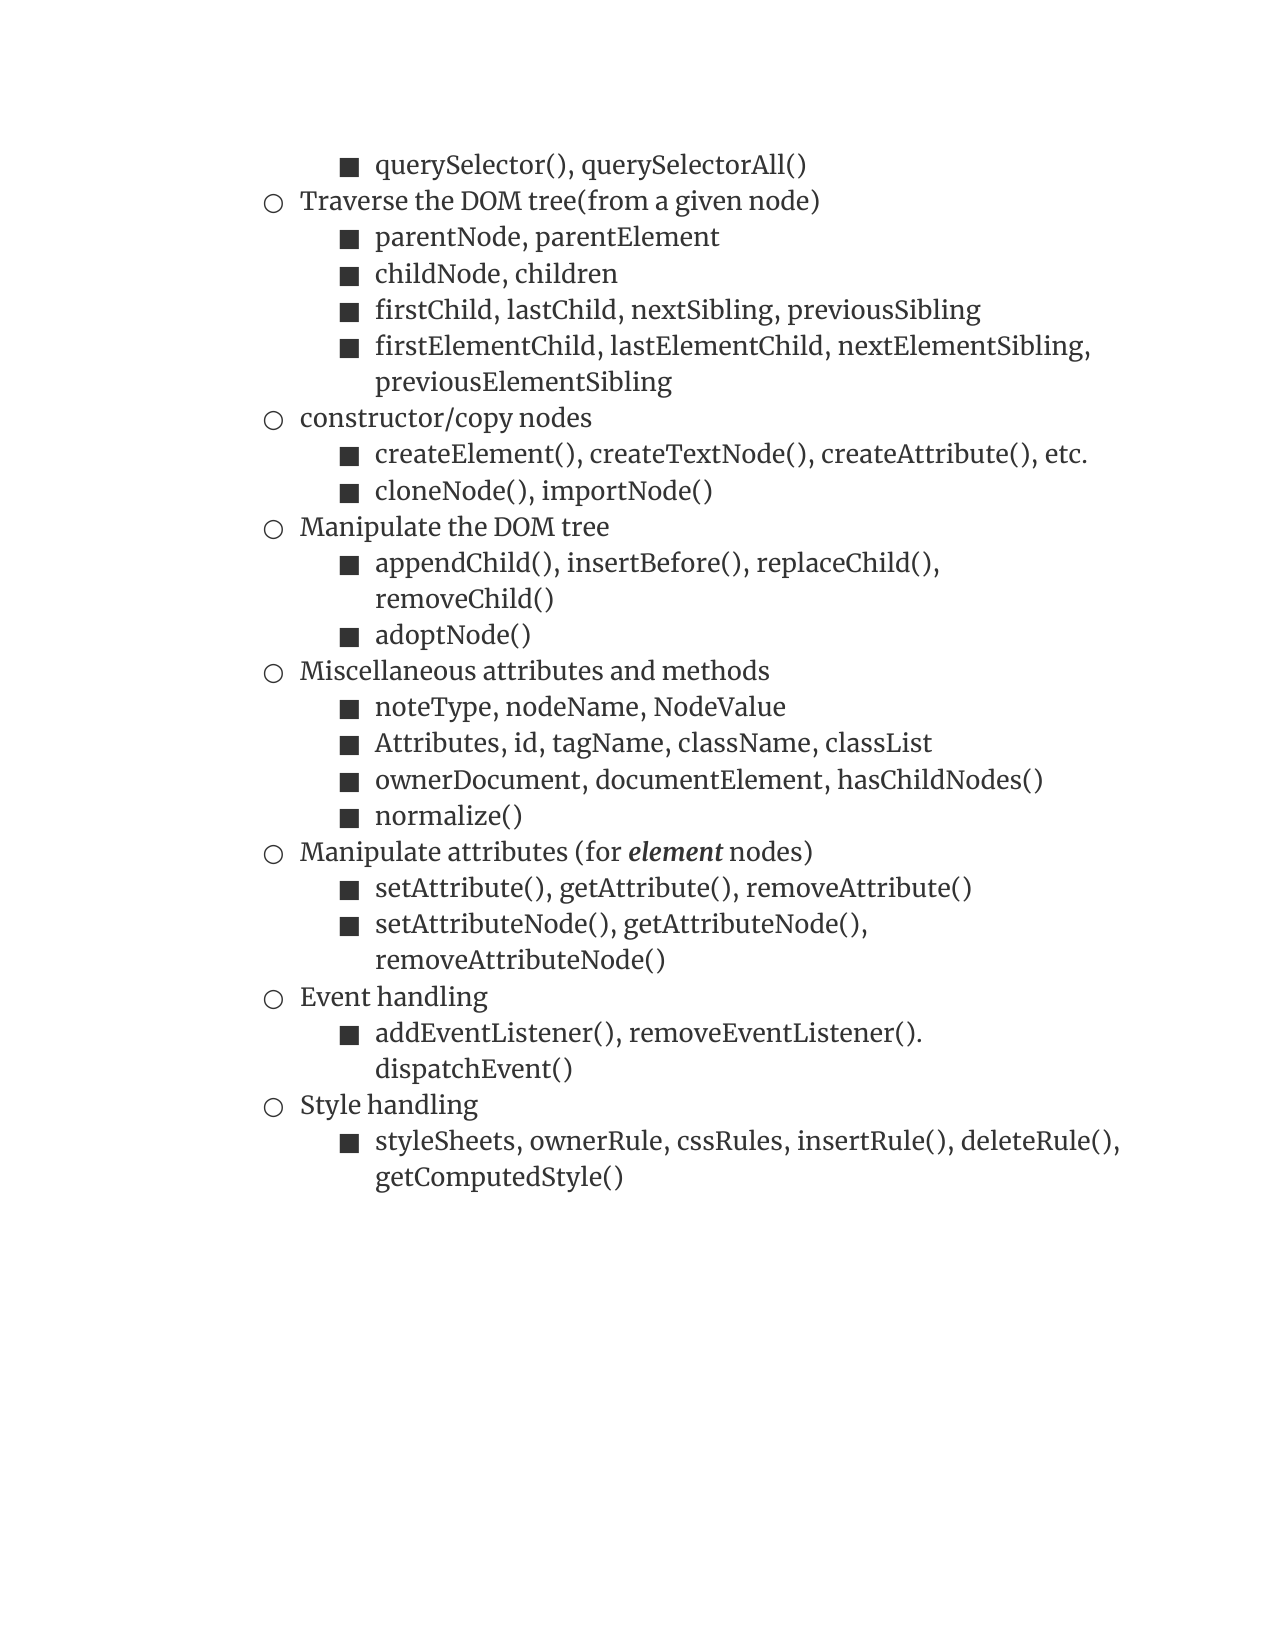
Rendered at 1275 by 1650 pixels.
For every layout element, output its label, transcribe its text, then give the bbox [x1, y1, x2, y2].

list constructor/copy nodes [262, 403, 1125, 434]
list Manipulate the DOM tree [262, 511, 1125, 543]
list noteType, nodeName, NodeValue [337, 692, 1125, 724]
list setAttributeNode(), getAttributeNode(), removeAttributeNode() [337, 909, 1125, 977]
list styleSheets, ownerRule, cssRules, insertRule(), deleteRule(), getComputedStyle() [337, 1126, 1125, 1193]
list Attributes, id, tagName, className, classList [337, 728, 1125, 760]
list appendChild(), insertBefore(), replaceChild(), removeChild() [337, 548, 1125, 615]
list createElement(), createTextNode(), createAttribute(), etc. [337, 439, 1125, 471]
list Manipulate attributes (for element nodes) [262, 837, 1125, 868]
list Event handling [262, 981, 1125, 1013]
list addEventListener(), removeEventListener(). dispatchEvent() [337, 1017, 1125, 1085]
list adoptNode() [337, 620, 1125, 651]
list childNode, children [337, 258, 1125, 290]
list normalize() [337, 801, 1125, 832]
list querySelector(), querySelectorAll() [337, 150, 1125, 181]
list Miscellaneous attributes and methods [262, 656, 1125, 687]
list cloneNode(), importNode() [337, 475, 1125, 507]
list setAttribute(), getAttribute(), removeAttribute() [337, 873, 1125, 904]
list parentNode, parentElement [337, 222, 1125, 254]
list firstChild, lastChild, nextSibling, previousSibling [337, 294, 1125, 326]
list ownerDocument, documentElement, hasChildNodes() [337, 764, 1125, 796]
list Style handling [262, 1090, 1125, 1121]
list firstElementChild, lastElementChild, nextElementSibling, previousElementSibling [337, 331, 1125, 398]
list Traverse the DOM tree(from a given node) [262, 186, 1125, 218]
